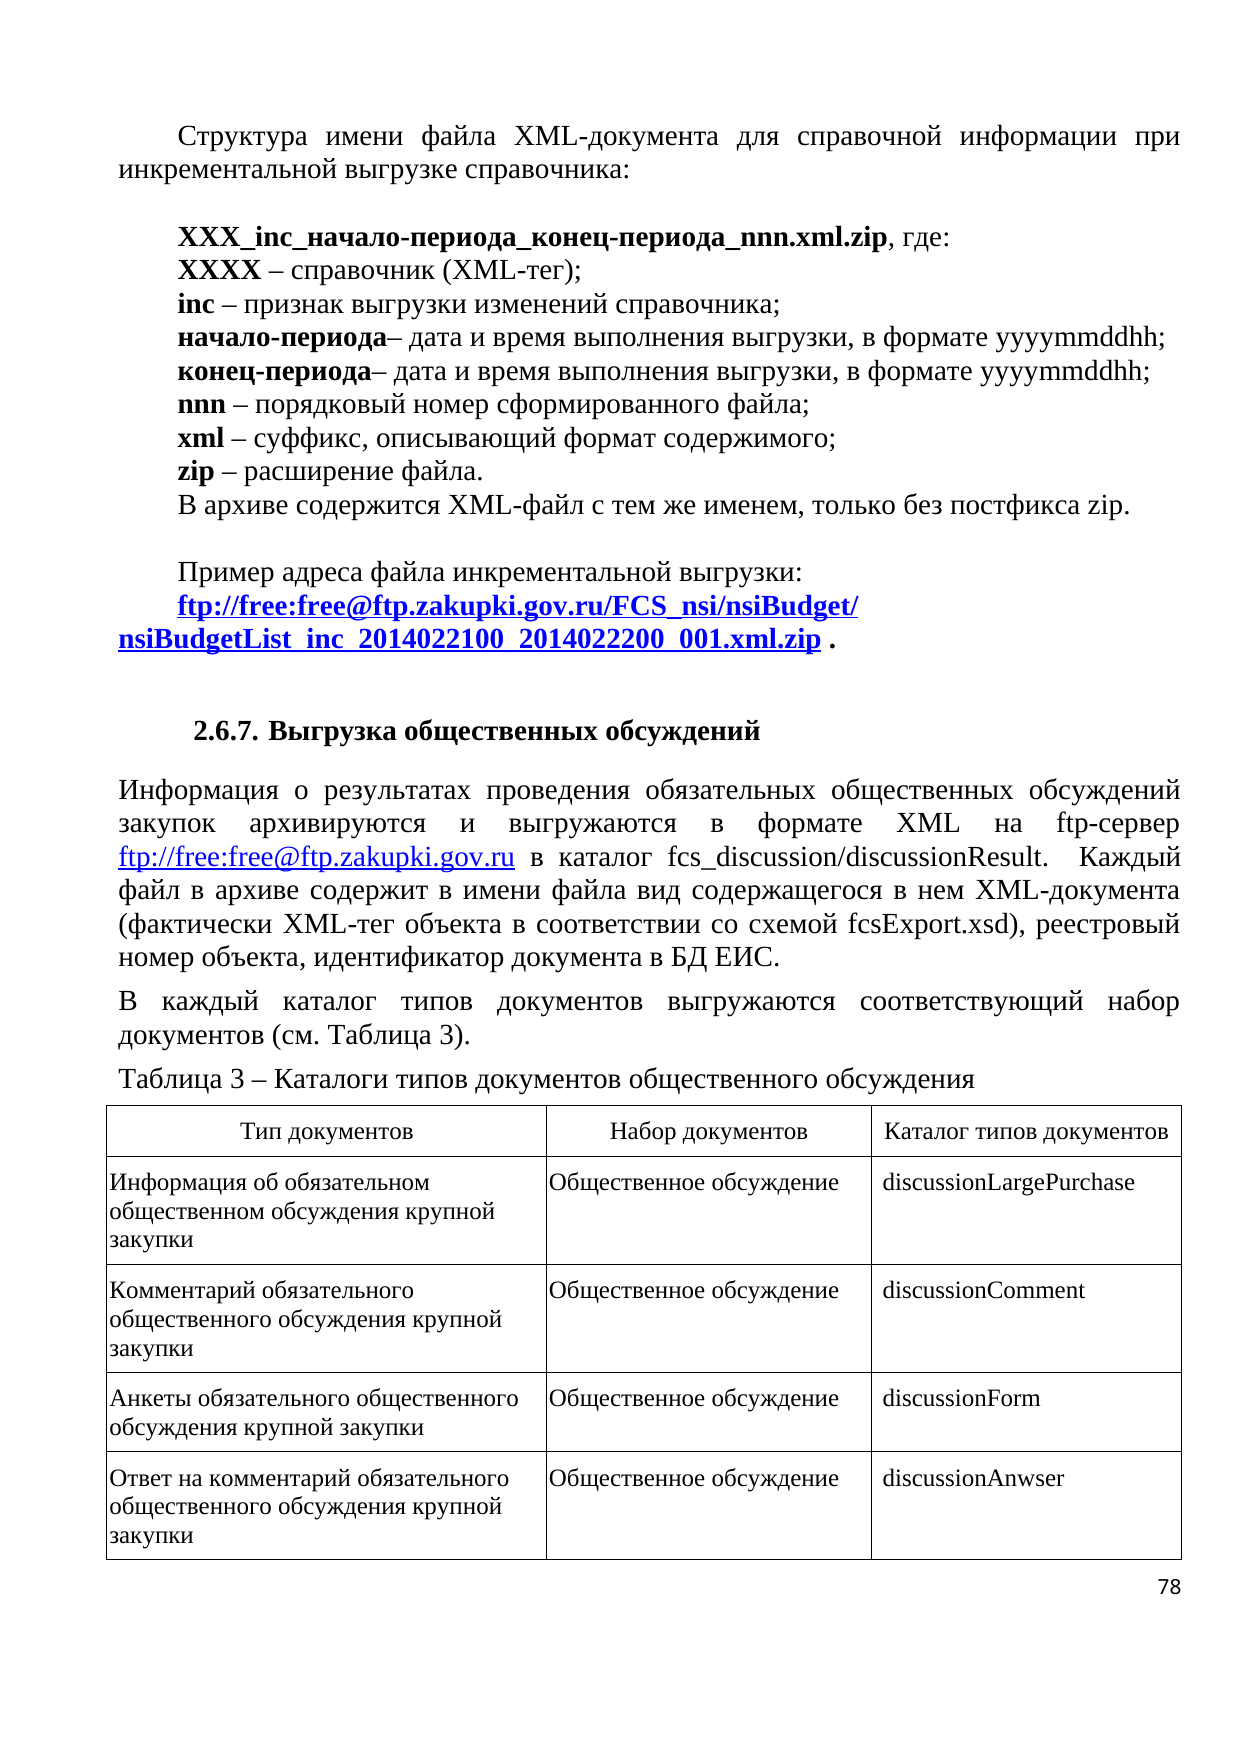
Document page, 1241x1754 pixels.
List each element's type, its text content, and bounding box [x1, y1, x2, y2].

table_cell Общественное обсуждение [547, 1157, 871, 1264]
table_cell discussionAnwser [872, 1452, 1181, 1559]
text XXX_inc_начало-периода_конец-периода_nnn.xml.zip, где: [118, 219, 1181, 252]
table_cell Информация об обязательном общественном обсуждения крупной закупки [107, 1157, 546, 1264]
text В архиве содержится XML-файл с тем же именем, только без постфикса zip. [118, 487, 1181, 521]
text Пример адреса файла инкрементальной выгрузки: [118, 554, 1181, 588]
table_cell Ответ на комментарий обязательного общественного обсуждения крупной закупки [107, 1452, 546, 1559]
table_cell discussionLargePurchase [872, 1157, 1181, 1264]
table_cell Комментарий обязательного общественного обсуждения крупной закупки [107, 1265, 546, 1372]
table_header Тип документов [107, 1106, 546, 1156]
text zip – расширение файла. [118, 453, 1181, 487]
table_cell Анкеты обязательного общественного обсуждения крупной закупки [107, 1373, 546, 1451]
table_header Каталог типов документов [872, 1106, 1181, 1156]
text ftp://free:free@ftp.zakupki.gov.ru/FCS_nsi/nsiBudget/nsiBudgetList_inc_2014022100_2014022200_001.xml.zip . [118, 588, 1181, 655]
text xml – суффикс, описывающий формат содержимого; [118, 420, 1181, 453]
text начало-периода– дата и время выполнения выгрузки, в формате yyyymmddhh; [118, 319, 1181, 353]
subtitle Выгрузка общественных обсуждений [193, 713, 1181, 747]
text nnn – порядковый номер сформированного файла; [118, 386, 1181, 420]
text inc – признак выгрузки изменений справочника; [118, 286, 1181, 319]
text Информация о результатах проведения обязательных общественных обсуждений закупок архивируются и выгружаются в формате XML на ftp-сервер ftp://free:free@ftp.zakupki.gov.ru в каталог fcs_discussion/discussionResult. Каждый файл в архиве содержит в имени файла вид содержащегося в нем XML-документа (фактически XML-тег объекта в соответствии со схемой fcsExport.xsd), реестровый номер объекта, идентификатор документа в БД ЕИС. [118, 772, 1181, 973]
text XXXX – справочник (XML-тег); [118, 252, 1181, 286]
table_cell Общественное обсуждение [547, 1373, 871, 1451]
table_cell Общественное обсуждение [547, 1265, 871, 1372]
table_cell discussionComment [872, 1265, 1181, 1372]
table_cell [547, 1452, 871, 1559]
table_cell discussionForm [872, 1373, 1181, 1451]
text конец-периода– дата и время выполнения выгрузки, в формате yyyymmddhh; [118, 353, 1181, 386]
table_header Набор документов [547, 1106, 871, 1156]
text Структура имени файла XML-документа для справочной информации при инкрементальной выгрузке справочника: [118, 118, 1181, 185]
